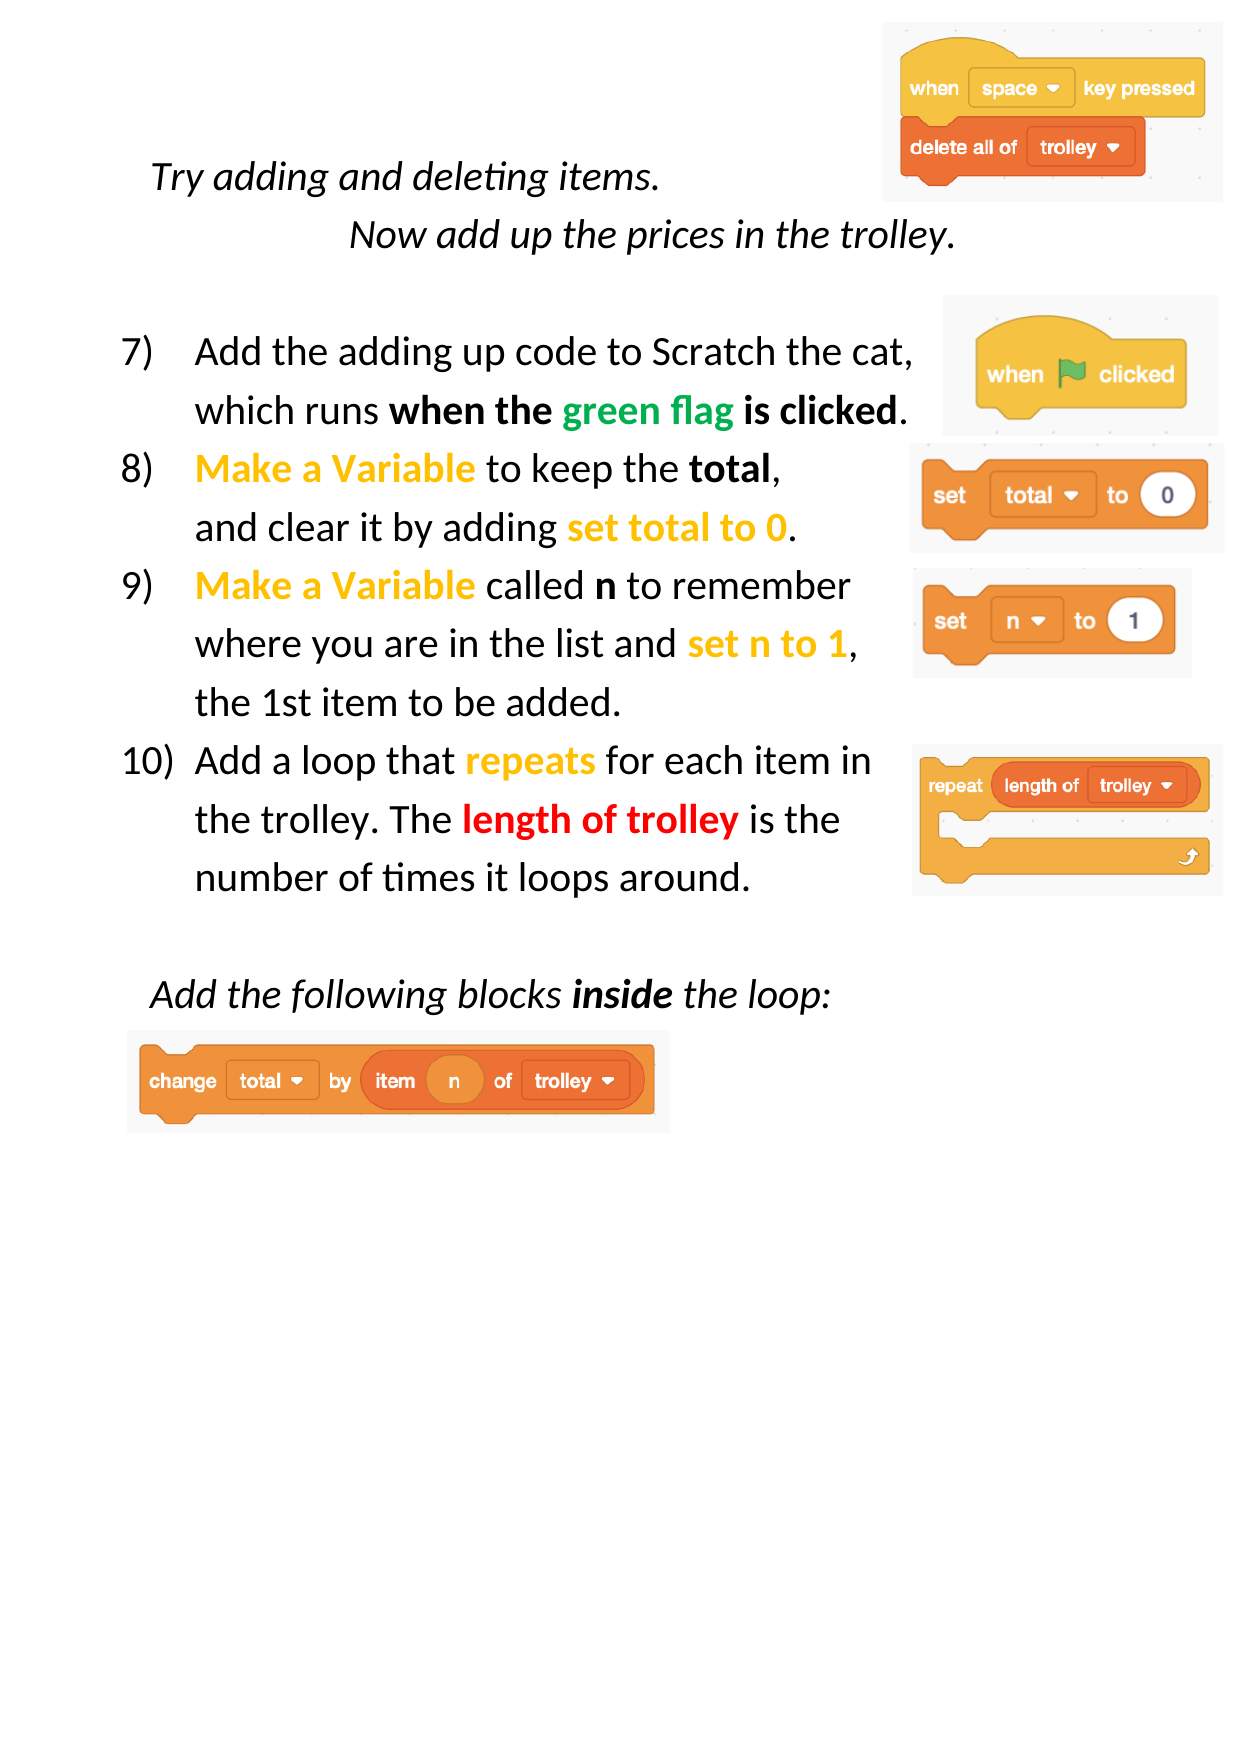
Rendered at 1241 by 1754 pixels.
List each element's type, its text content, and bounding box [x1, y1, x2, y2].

picture [911, 568, 1192, 676]
list Make a Variable to keep the total, and clear it by adding set total to 0. [120, 442, 1160, 551]
picture [910, 744, 1224, 895]
text Add the following blocks inside the loop: [150, 968, 1160, 1019]
picture [125, 1030, 670, 1132]
list Add a loop that repeats for each item in the trolley. The length of trolley is the number of times it loops around. [120, 734, 1160, 902]
picture [908, 443, 1225, 552]
picture [941, 295, 1219, 434]
picture [881, 22, 1223, 201]
list Add the adding up code to Scratch the cat, which runs when the green flag is clicked. [120, 325, 941, 434]
text Try adding and deleting items. [150, 150, 881, 201]
list Make a Variable called n to remember where you are in the list and set n to 1, the 1st item to be added. [120, 559, 1160, 727]
text Now add up the prices in the trolley. [150, 208, 1160, 259]
